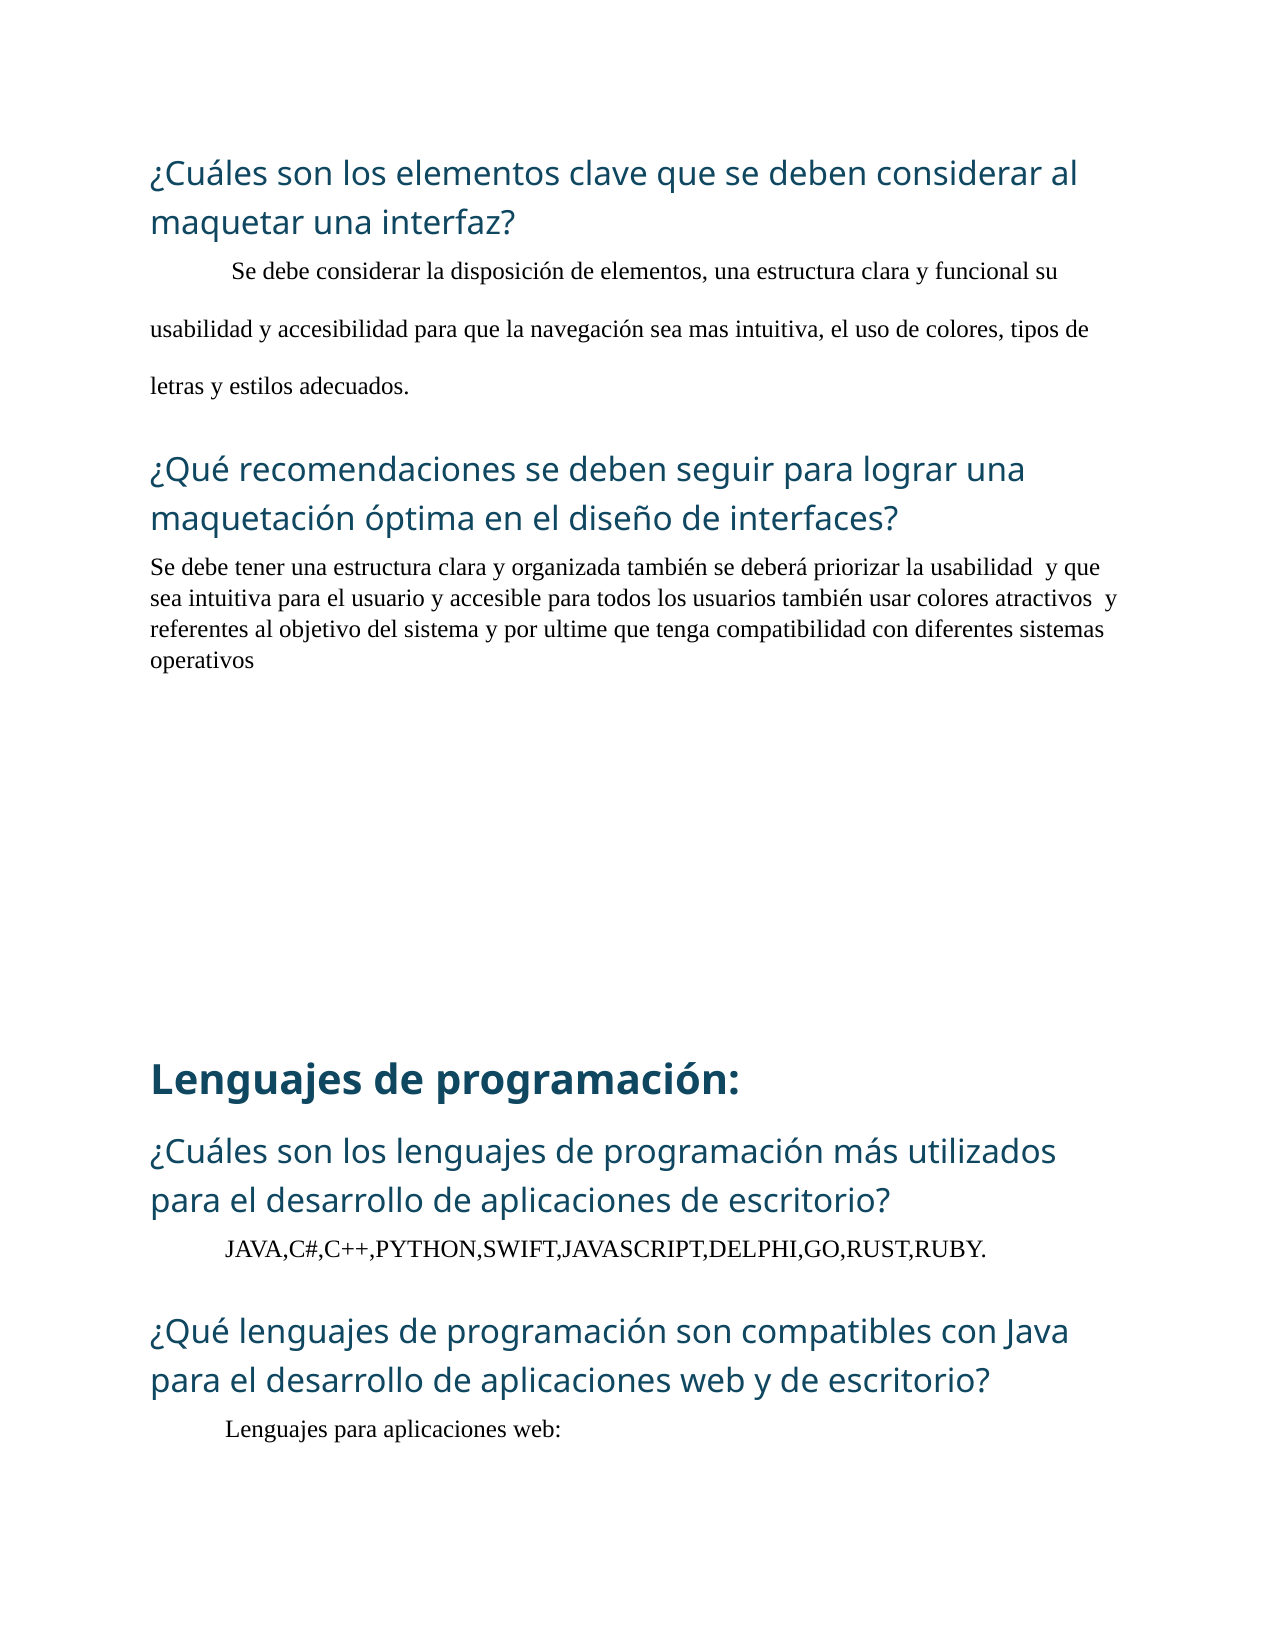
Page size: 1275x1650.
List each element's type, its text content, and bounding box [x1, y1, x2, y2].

text Se debe tener una estructura clara y organizada también se deberá priorizar la usabilidad y que sea intuitiva para el usuario y accesible para todos los usuarios también usar colores atractivos y referentes al objetivo del sistema y por ultime que tenga compatibilidad con diferentes sistemas operativos [150, 552, 1125, 673]
text JAVA,C#,C++,PYTHON,SWIFT,JAVASCRIPT,DELPHI,GO,RUST,RUBY. [150, 1234, 1125, 1263]
subtitle ¿Qué lenguajes de programación son compatibles con Java para el desarrollo de aplicaciones web y de escritorio? [150, 1308, 1125, 1402]
text Lenguajes para aplicaciones web: [150, 1414, 1125, 1443]
subtitle Lenguajes de programación: [150, 1050, 1125, 1107]
subtitle ¿Qué recomendaciones se deben seguir para lograr una maquetación óptima en el diseño de interfaces? [150, 445, 1125, 540]
subtitle ¿Cuáles son los lenguajes de programación más utilizados para el desarrollo de aplicaciones de escritorio? [150, 1128, 1125, 1222]
subtitle ¿Cuáles son los elementos clave que se deben considerar al maquetar una interfaz? [150, 150, 1125, 244]
text Se debe considerar la disposición de elementos, una estructura clara y funcional su usabilidad y accesibilidad para que la navegación sea mas intuitiva, el uso de colores, tipos de letras y estilos adecuados. [150, 256, 1125, 400]
